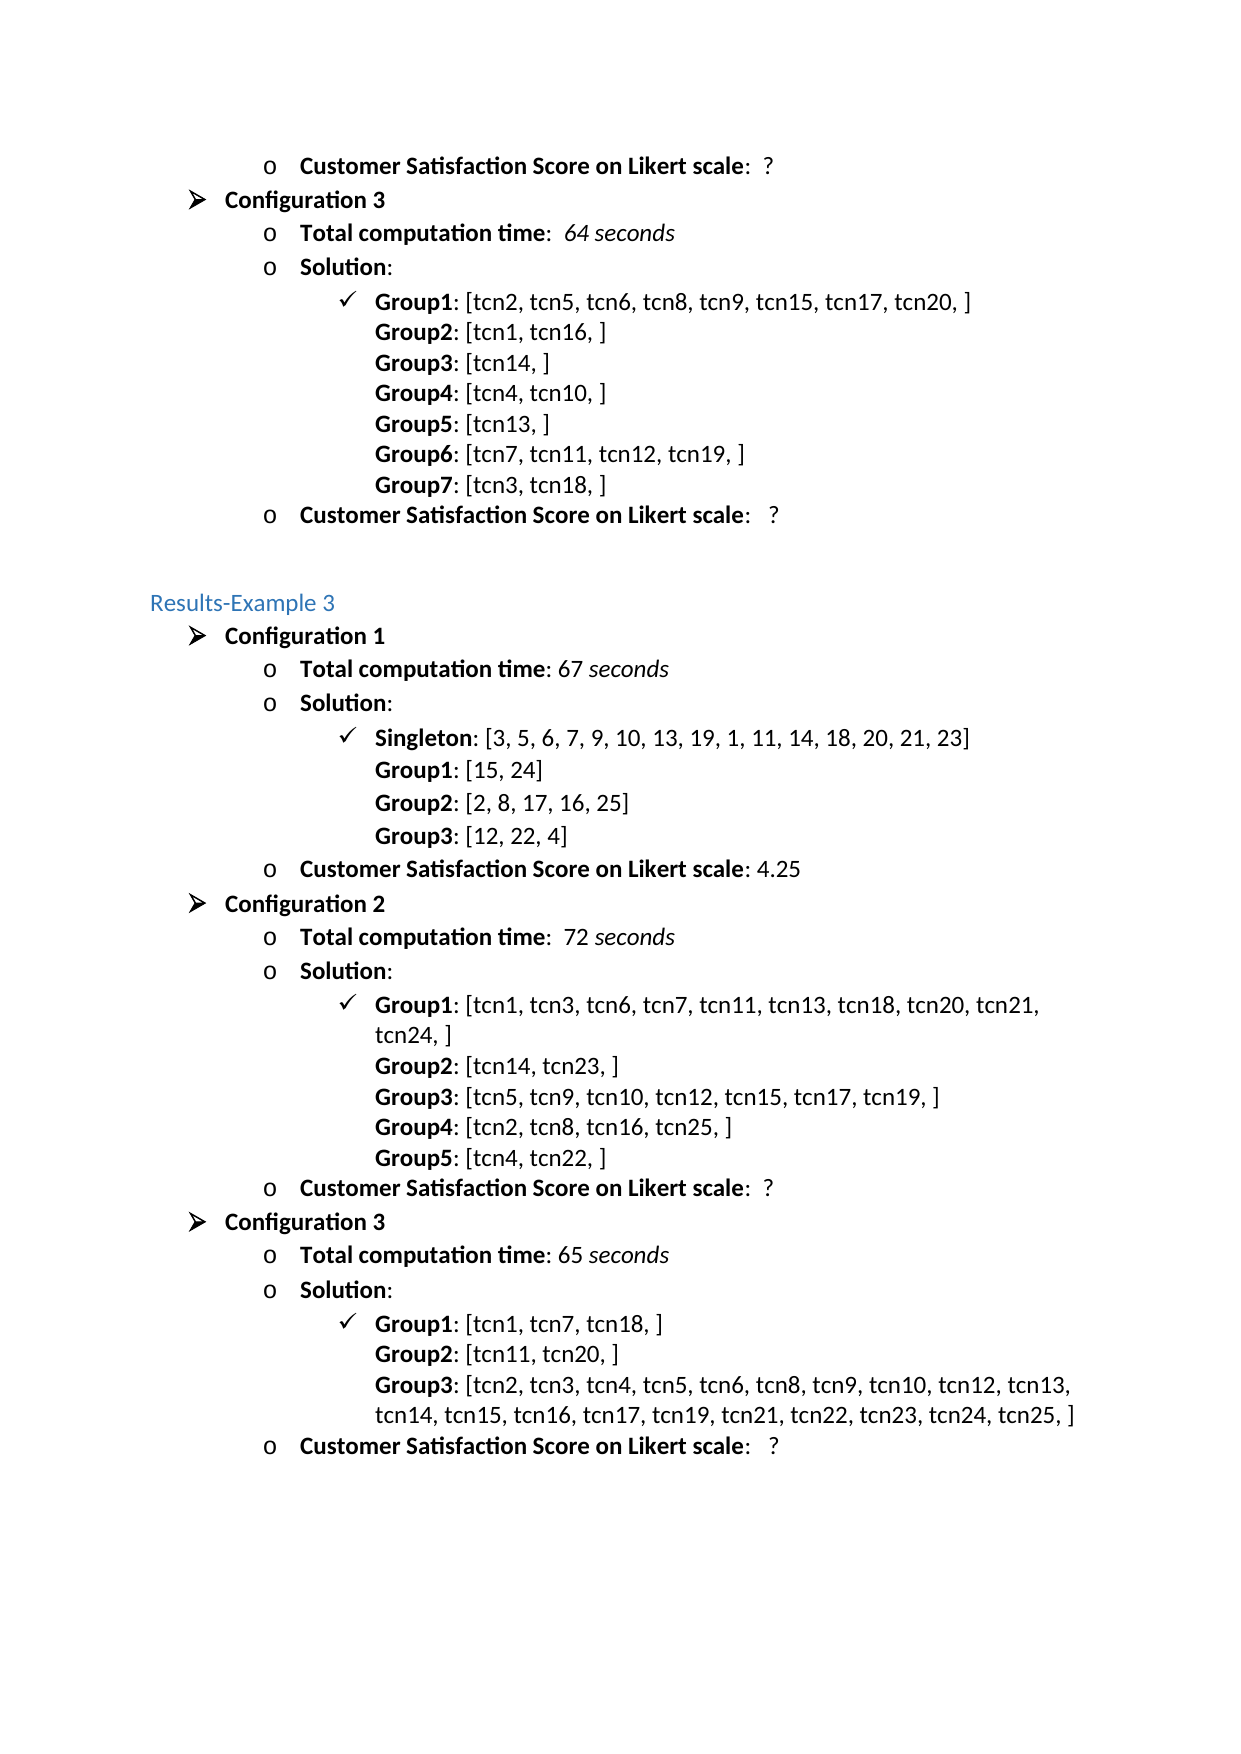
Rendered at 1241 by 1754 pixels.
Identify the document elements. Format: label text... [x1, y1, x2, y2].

list Customer Satisfaction Score on Likert scale: 4.25 [262, 853, 1090, 885]
list Group5: [tcn4, tcn22, ] [375, 1142, 1090, 1172]
list Group6: [tcn7, tcn11, tcn12, tcn19, ] [375, 438, 1090, 469]
list Group3: [12, 22, 4] [375, 821, 1090, 851]
list Total computation time: 64 seconds [262, 217, 1090, 249]
list Customer Satisfaction Score on Likert scale: ? [262, 150, 1090, 182]
list Group1: [tcn2, tcn5, tcn6, tcn8, tcn9, tcn15, tcn17, tcn20, ] [337, 286, 1090, 316]
list Group1: [15, 24] [375, 755, 1090, 785]
subtitle Results-Example 3 [150, 587, 1090, 618]
list Configuration 1 [187, 620, 1090, 651]
list Group4: [tcn2, tcn8, tcn16, tcn25, ] [375, 1111, 1090, 1142]
list Group1: [tcn1, tcn7, tcn18, ] [337, 1308, 1090, 1338]
list Customer Satisfaction Score on Likert scale: ? [262, 1430, 1090, 1462]
list Group4: [tcn4, tcn10, ] [375, 377, 1090, 408]
list Group3: [tcn14, ] [375, 347, 1090, 377]
list Solution: [262, 1274, 1090, 1306]
list Solution: [262, 955, 1090, 987]
list Total computation time: 72 seconds [262, 921, 1090, 952]
list Customer Satisfaction Score on Likert scale: ? [262, 1172, 1090, 1204]
list Configuration 3 [187, 1207, 1090, 1237]
list Customer Satisfaction Score on Likert scale: ? [262, 499, 1090, 531]
list Singleton: [3, 5, 6, 7, 9, 10, 13, 19, 1, 11, 14, 18, 20, 21, 23] [337, 722, 1090, 752]
list Total computation time: 67 seconds [262, 653, 1090, 685]
list Group2: [tcn11, tcn20, ] [375, 1338, 1090, 1369]
list Solution: [262, 251, 1090, 283]
list Group3: [tcn2, tcn3, tcn4, tcn5, tcn6, tcn8, tcn9, tcn10, tcn12, tcn13, tcn14, tcn15, tcn16, tcn17, tcn19, tcn21, tcn22, tcn23, tcn24, tcn25, ] [375, 1369, 1090, 1430]
list Group2: [tcn14, tcn23, ] [375, 1050, 1090, 1081]
list Group5: [tcn13, ] [375, 408, 1090, 438]
list Group1: [tcn1, tcn3, tcn6, tcn7, tcn11, tcn13, tcn18, tcn20, tcn21, tcn24, ] [337, 989, 1090, 1050]
list Group3: [tcn5, tcn9, tcn10, tcn12, tcn15, tcn17, tcn19, ] [375, 1081, 1090, 1111]
list Group2: [tcn1, tcn16, ] [375, 316, 1090, 347]
list Configuration 2 [187, 888, 1090, 918]
list Group7: [tcn3, tcn18, ] [375, 469, 1090, 499]
list Group2: [2, 8, 17, 16, 25] [375, 788, 1090, 818]
list Solution: [262, 687, 1090, 719]
list Total computation time: 65 seconds [262, 1239, 1090, 1271]
list Configuration 3 [187, 184, 1090, 215]
